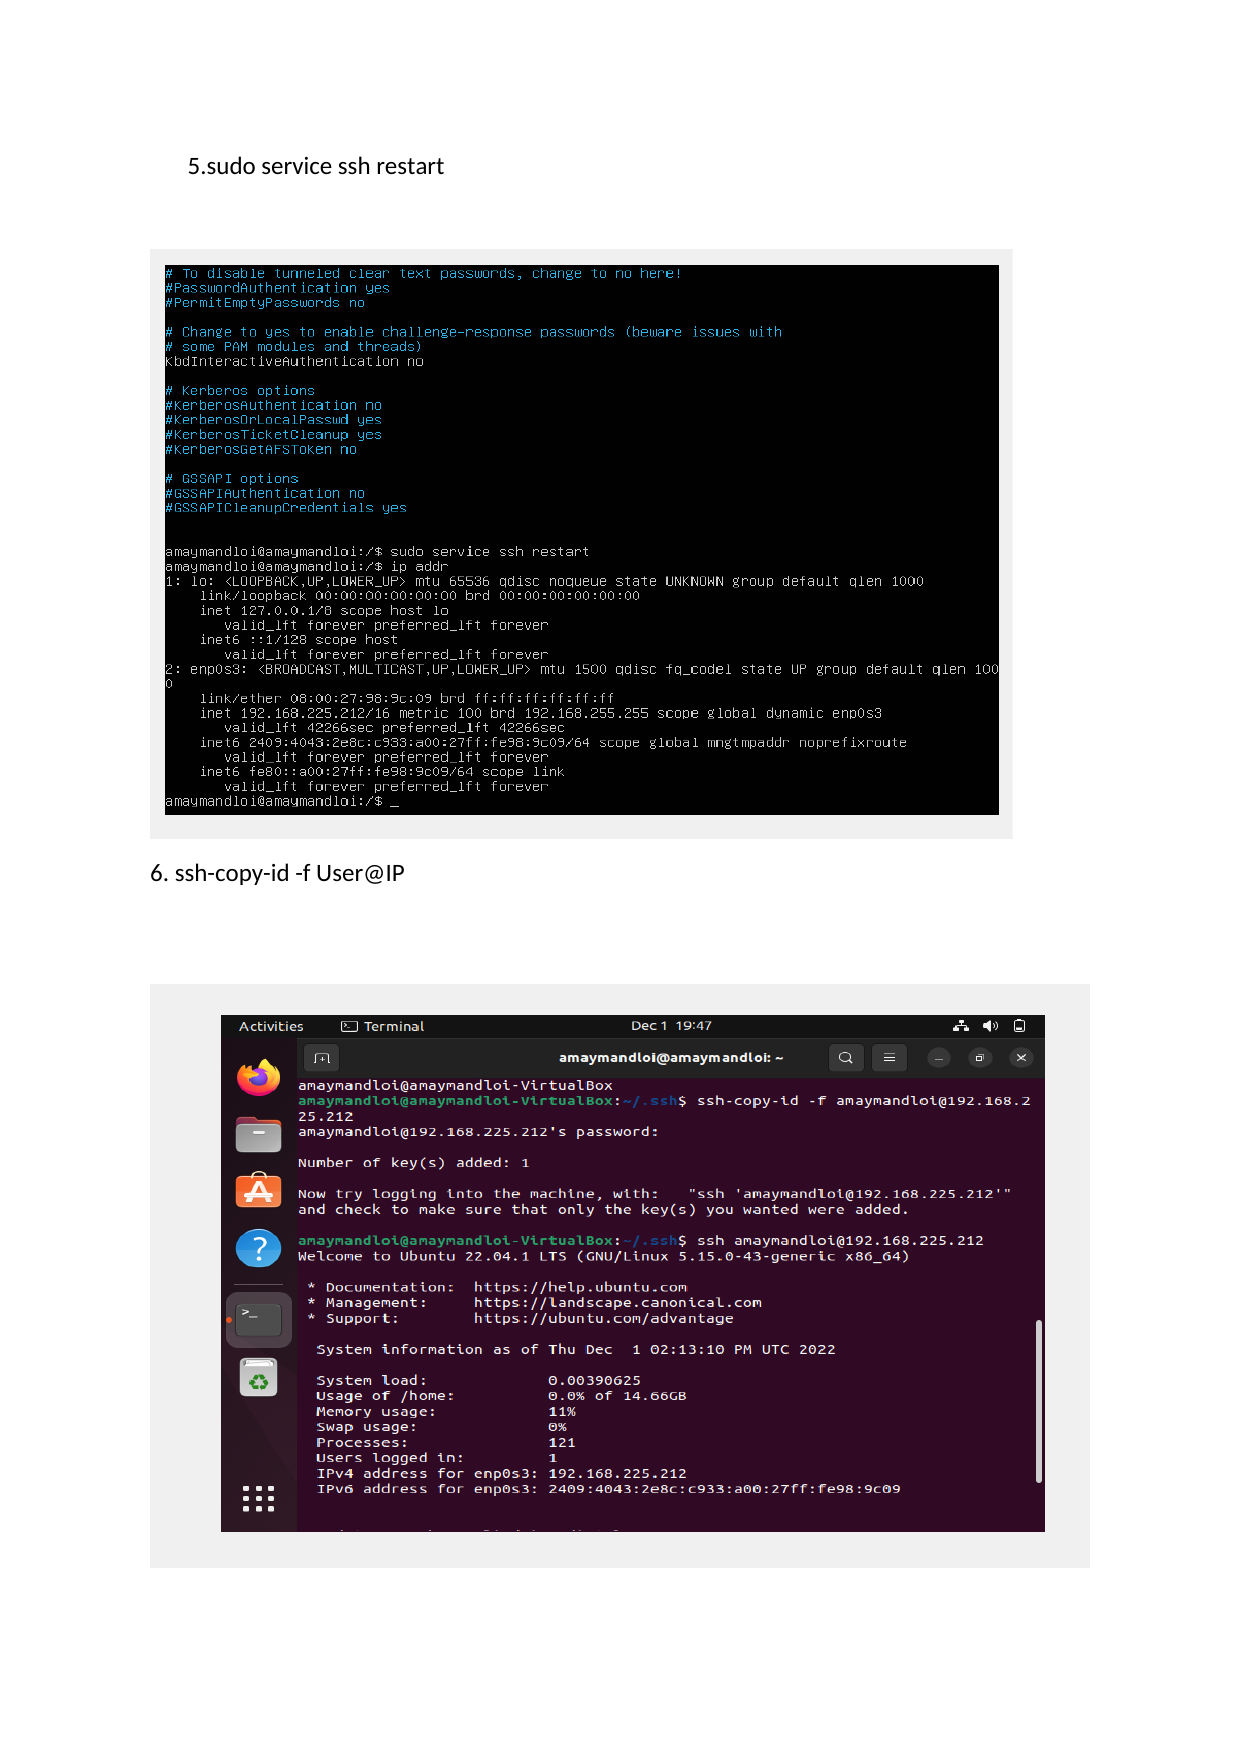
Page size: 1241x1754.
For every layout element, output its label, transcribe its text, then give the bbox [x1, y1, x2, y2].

picture [150, 249, 1013, 839]
picture [150, 984, 1090, 1568]
text 5.sudo service ssh restart [187, 150, 1090, 181]
text 6. ssh-copy-id -f User@IP [150, 858, 1090, 888]
